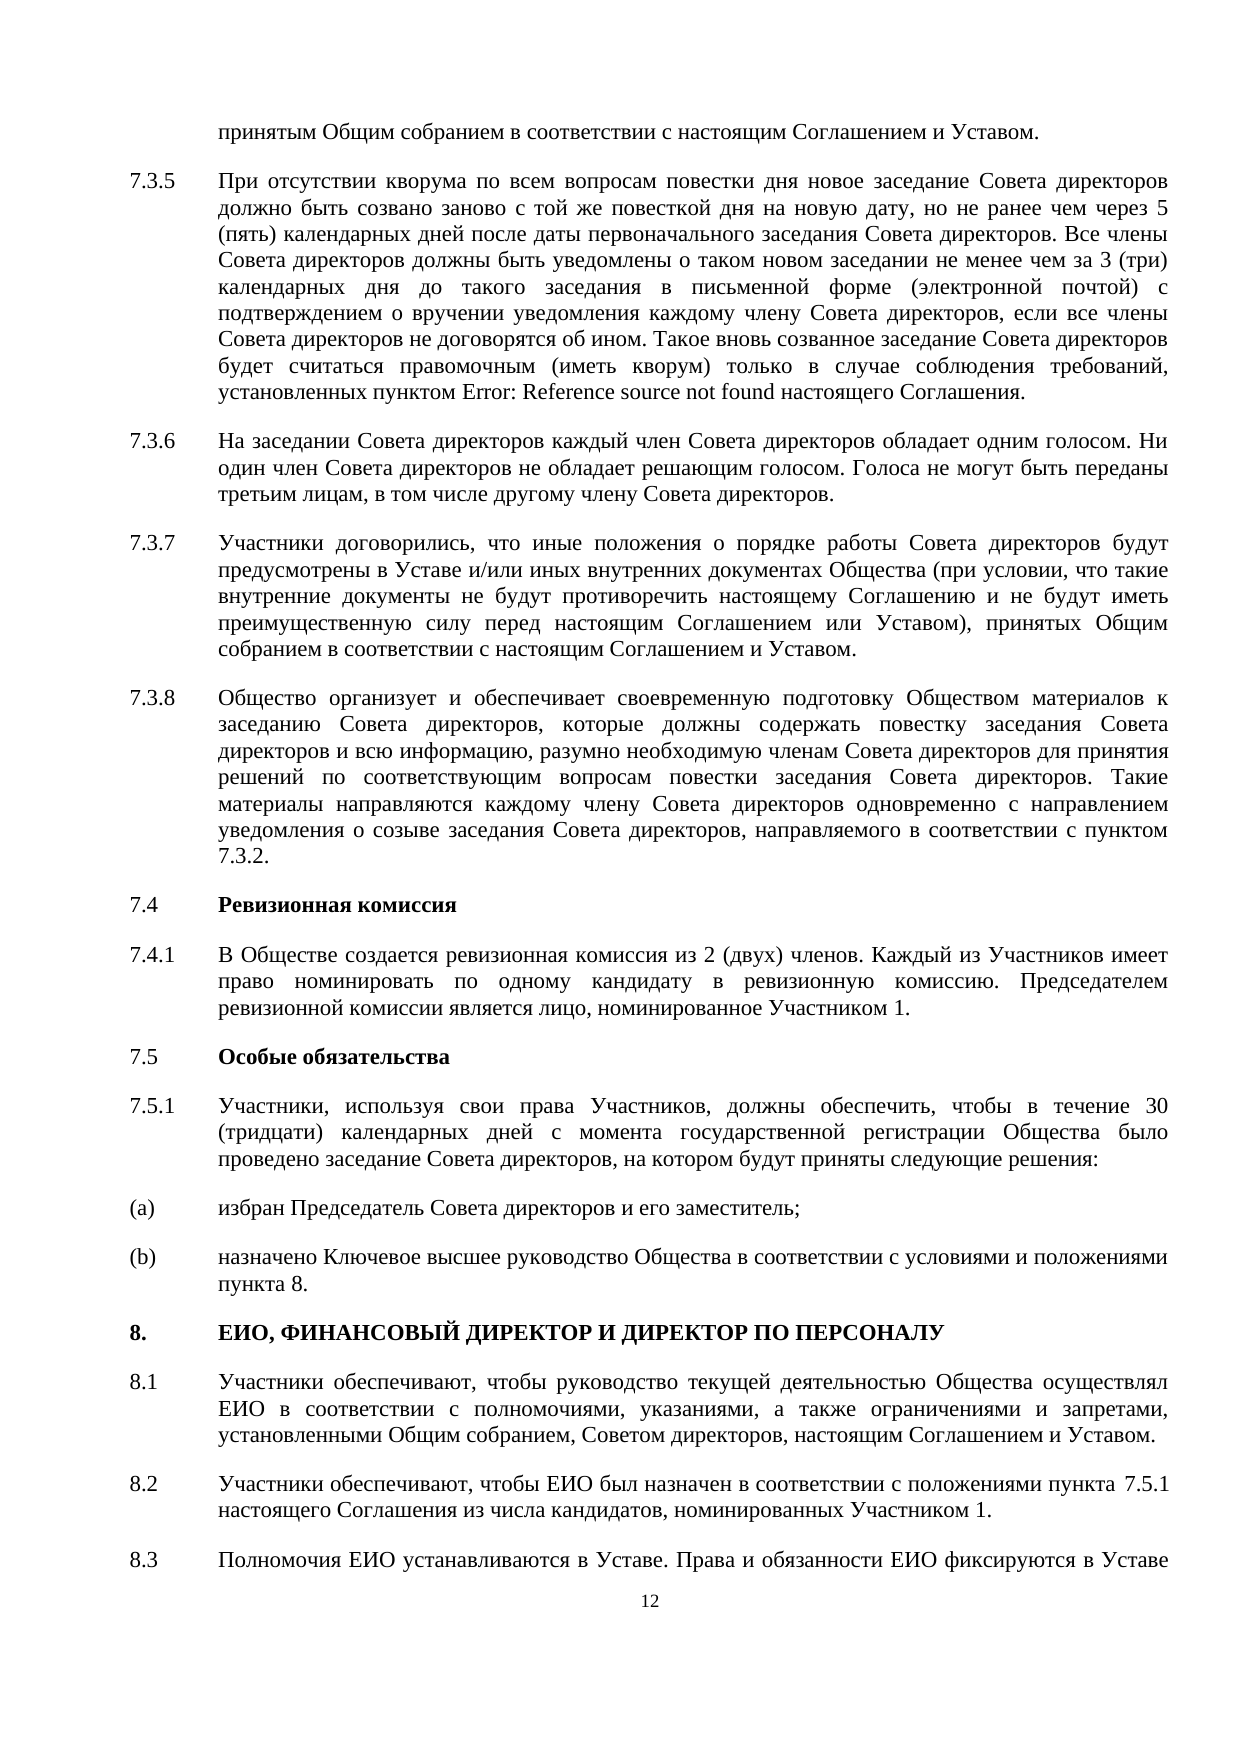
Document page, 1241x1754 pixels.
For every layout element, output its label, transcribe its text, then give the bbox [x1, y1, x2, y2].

table_cell Участники обеспечивают, чтобы ЕИО был назначен в соответствии с положениями пункта 7.5.1 настоящего Соглашения из числа кандидатов, номинированных Участником 1. [118, 1470, 1181, 1546]
table_cell Особые обязательства [118, 1043, 1181, 1092]
table_cell назначено Ключевое высшее руководство Общества в соответствии с условиями и положениями пункта 8. [118, 1243, 1181, 1319]
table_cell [118, 118, 1181, 167]
table_cell ЕИО, финансовый директор и Директор по персоналу [118, 1319, 1181, 1368]
table_cell Общество организует и обеспечивает своевременную подготовку Обществом материалов к заседанию Совета директоров, которые должны содержать повестку заседания Совета директоров и всю информацию, разумно необходимую членам Совета директоров для принятия решений по соответствующим вопросам повестки заседания Совета директоров. Такие материалы направляются каждому члену Совета директоров одновременно с направлением уведомления о созыве заседания Совета директоров, направляемого в соответствии с пунктом 7.3.2. [118, 684, 1181, 892]
table_cell Участники обеспечивают, чтобы руководство текущей деятельностью Общества осуществлял ЕИО в соответствии с полномочиями, указаниями, а также ограничениями и запретами, установленными Общим собранием, Советом директоров, настоящим Соглашением и Уставом. [118, 1368, 1181, 1470]
table_cell Участники, используя свои права Участников, должны обеспечить, чтобы в течение 30 (тридцати) календарных дней с момента государственной регистрации Общества было проведено заседание Совета директоров, на котором будут приняты следующие решения: [118, 1092, 1181, 1194]
table_cell На заседании Совета директоров каждый член Совета директоров обладает одним голосом. Ни один член Совета директоров не обладает решающим голосом. Голоса не могут быть переданы третьим лицам, в том числе другому члену Совета директоров. [118, 428, 1181, 529]
table_cell Участники договорились, что иные положения о порядке работы Совета директоров будут предусмотрены в Уставе и/или иных внутренних документах Общества (при условии, что такие внутренние документы не будут противоречить настоящему Соглашению и не будут иметь преимущественную силу перед настоящим Соглашением или Уставом), принятых Общим собранием в соответствии с настоящим Соглашением и Уставом. [118, 530, 1181, 684]
table_cell Ревизионная комиссия [118, 892, 1181, 941]
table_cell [118, 1546, 1181, 1572]
table_cell В Обществе создается ревизионная комиссия из 2 (двух) членов. Каждый из Участников имеет право номинировать по одному кандидату в ревизионную комиссию. Председателем ревизионной комиссии является лицо, номинированное Участником 1. [118, 941, 1181, 1043]
table_cell избран Председатель Совета директоров и его заместитель; [118, 1194, 1181, 1243]
